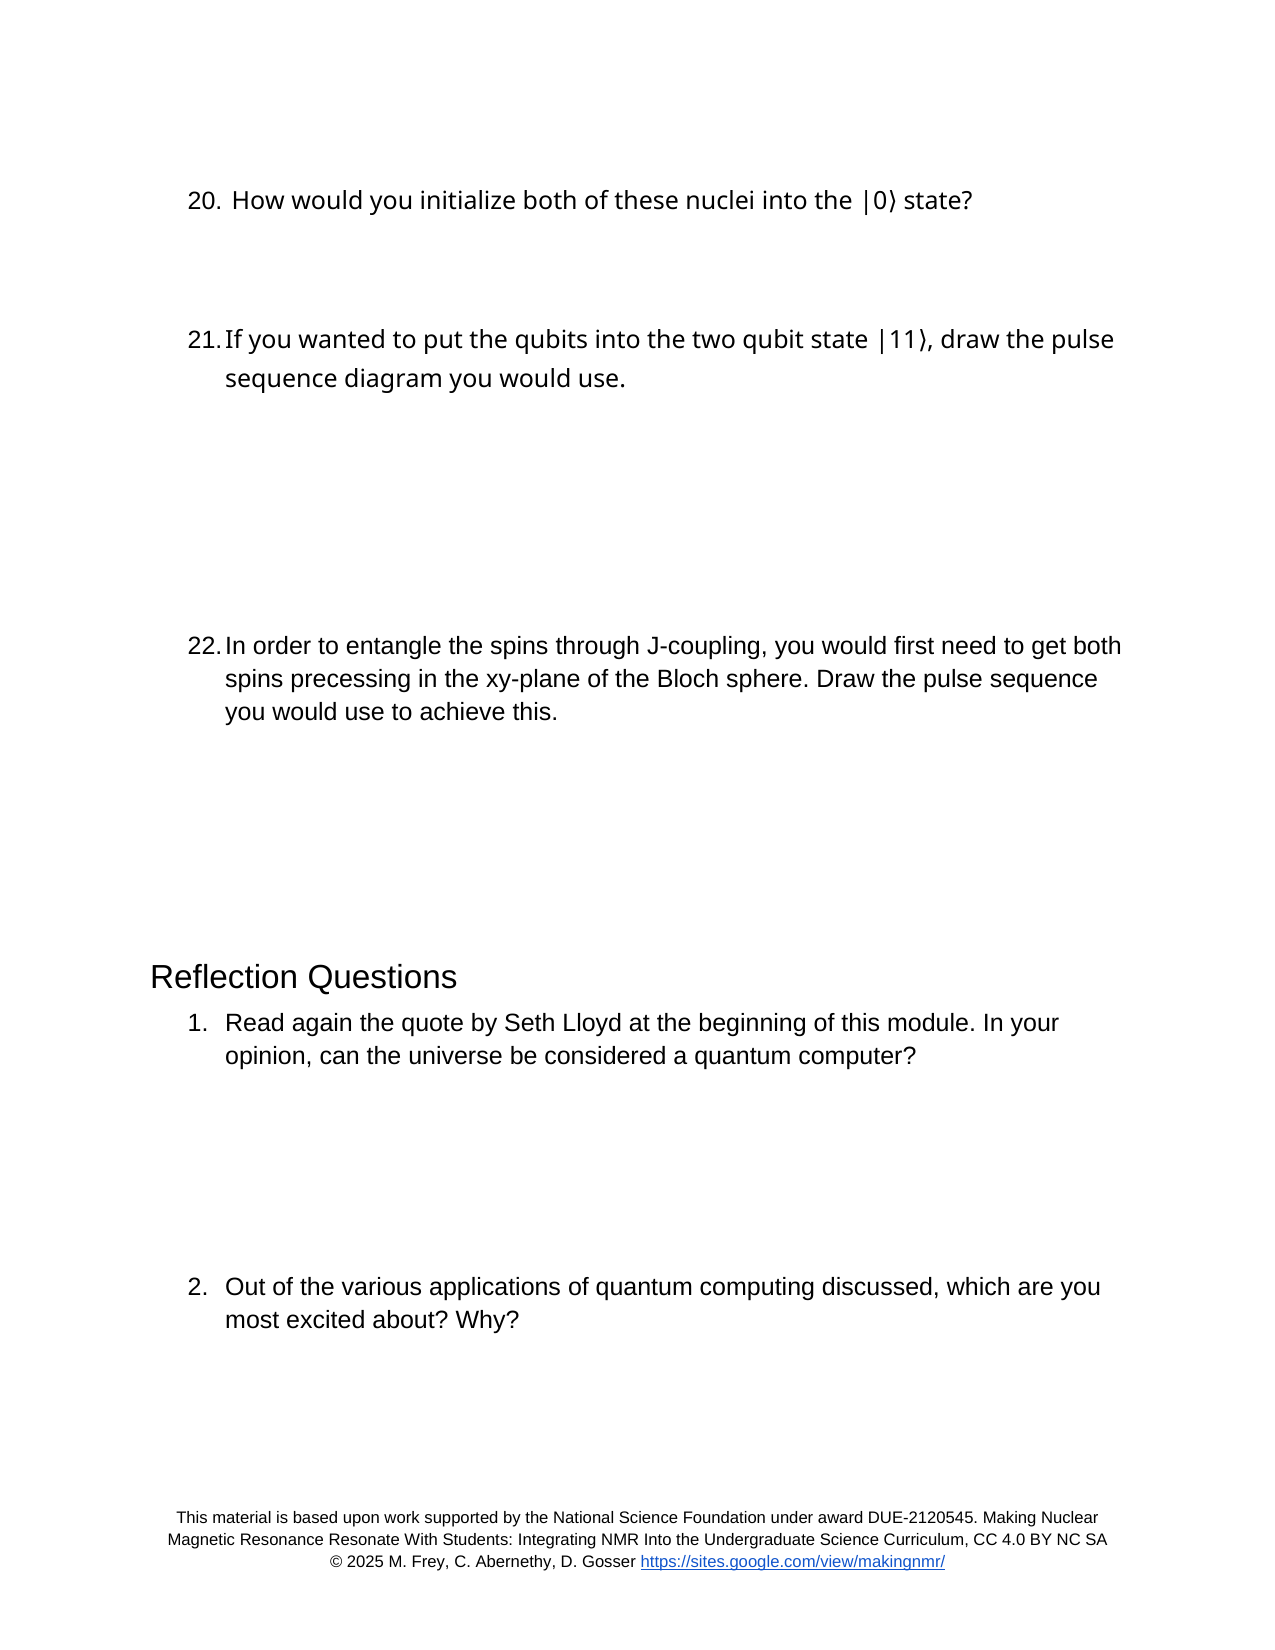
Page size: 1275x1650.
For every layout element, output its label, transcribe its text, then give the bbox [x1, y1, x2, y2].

list Read again the quote by Seth Lloyd at the beginning of this module. In your opinion, can the universe be considered a quantum computer? [187, 1008, 1125, 1070]
list Out of the various applications of quantum computing discussed, which are you most excited about? Why? [187, 1272, 1125, 1334]
subtitle Reflection Questions [150, 957, 1125, 995]
list How would you initialize both of these nuclei into the |0⟩ state? [187, 183, 1125, 217]
list In order to entangle the spins through J-coupling, you would first need to get both spins precessing in the xy-plane of the Bloch sphere. Draw the pulse sequence you would use to achieve this. [187, 631, 1125, 726]
list If you wanted to put the qubits into the two qubit state |11⟩, draw the pulse sequence diagram you would use. [187, 321, 1125, 394]
